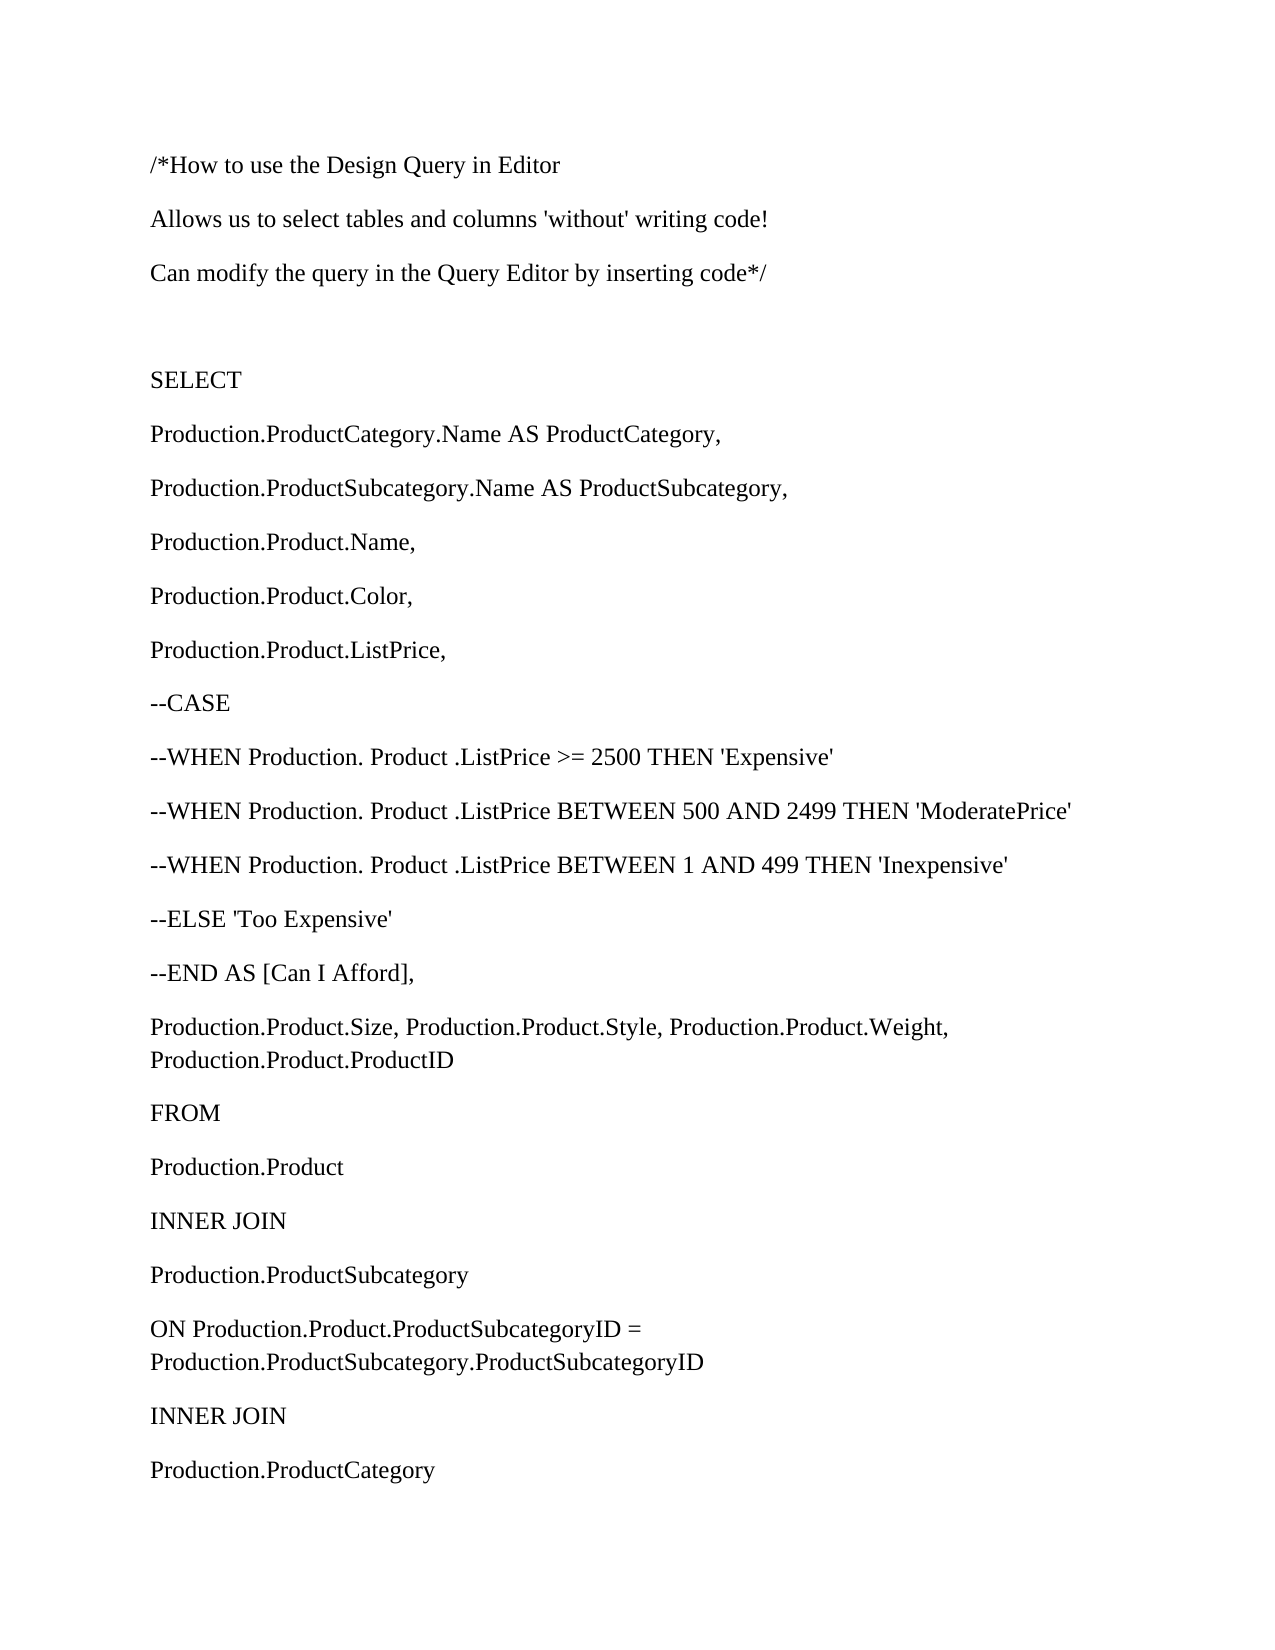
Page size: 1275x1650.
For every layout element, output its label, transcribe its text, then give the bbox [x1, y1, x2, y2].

text Production.ProductCategory [150, 1455, 1125, 1483]
text FROM [150, 1098, 1125, 1127]
text Production.ProductSubcategory.Name AS ProductSubcategory, [150, 473, 1125, 502]
text --WHEN Production. Product .ListPrice >= 2500 THEN 'Expensive' [150, 742, 1125, 771]
text INNER JOIN [150, 1401, 1125, 1429]
text INNER JOIN [150, 1206, 1125, 1235]
text Allows us to select tables and columns 'without' writing code! [150, 204, 1125, 233]
text --END AS [Can I Afford], [150, 958, 1125, 987]
text --CASE [150, 688, 1125, 717]
text --ELSE 'Too Expensive' [150, 904, 1125, 933]
text Production.Product [150, 1152, 1125, 1181]
text Can modify the query in the Query Editor by inserting code*/ [150, 258, 1125, 286]
text Production.Product.Name, [150, 527, 1125, 556]
text /*How to use the Design Query in Editor [150, 150, 1125, 179]
text Production.ProductSubcategory [150, 1260, 1125, 1289]
text --WHEN Production. Product .ListPrice BETWEEN 500 AND 2499 THEN 'ModeratePrice' [150, 796, 1125, 825]
text Production.Product.Color, [150, 581, 1125, 609]
text Production.Product.ListPrice, [150, 635, 1125, 663]
text SELECT [150, 365, 1125, 394]
text Production.ProductCategory.Name AS ProductCategory, [150, 419, 1125, 448]
text --WHEN Production. Product .ListPrice BETWEEN 1 AND 499 THEN 'Inexpensive' [150, 850, 1125, 879]
text ON Production.Product.ProductSubcategoryID = Production.ProductSubcategory.ProductSubcategoryID [150, 1314, 1125, 1376]
text Production.Product.Size, Production.Product.Style, Production.Product.Weight, Production.Product.ProductID [150, 1012, 1125, 1073]
